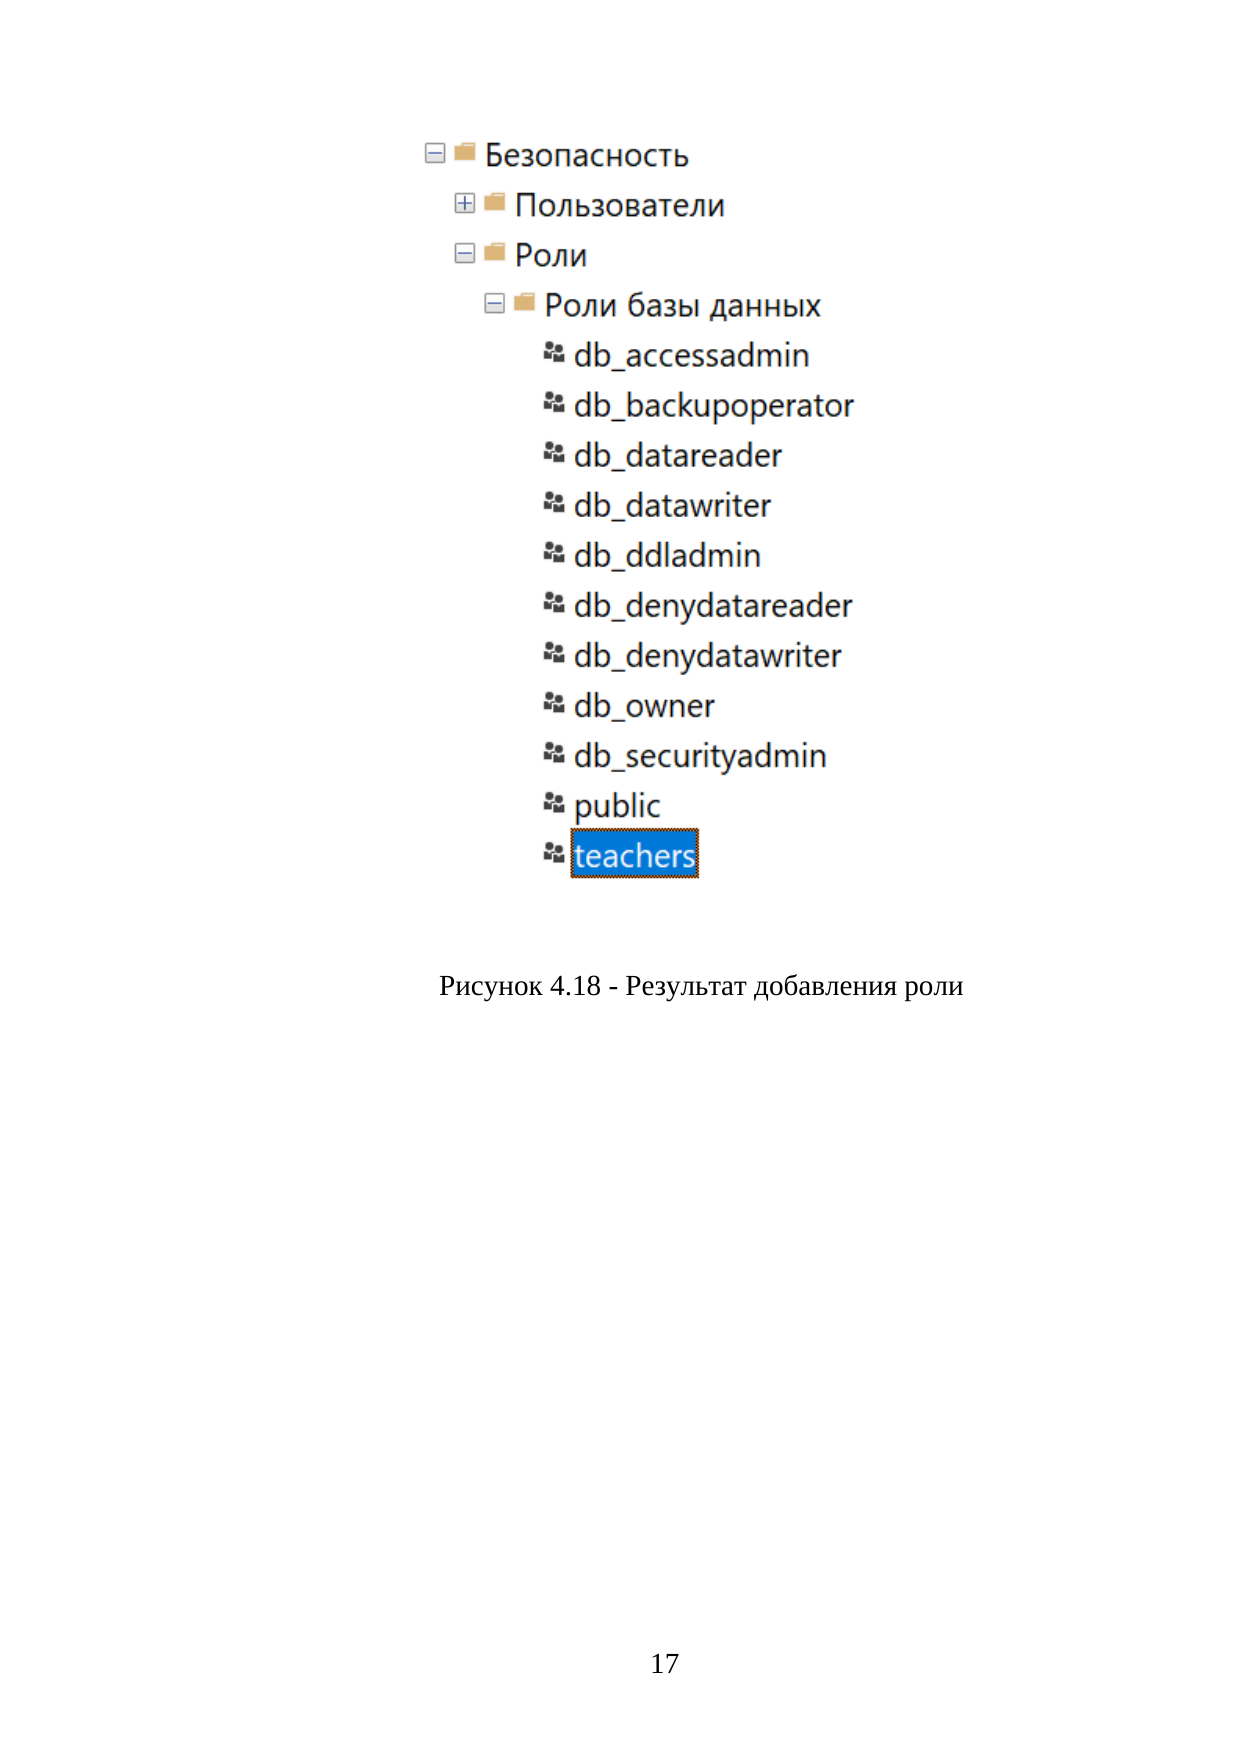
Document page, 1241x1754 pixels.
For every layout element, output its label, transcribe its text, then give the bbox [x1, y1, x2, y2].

picture [419, 130, 909, 880]
